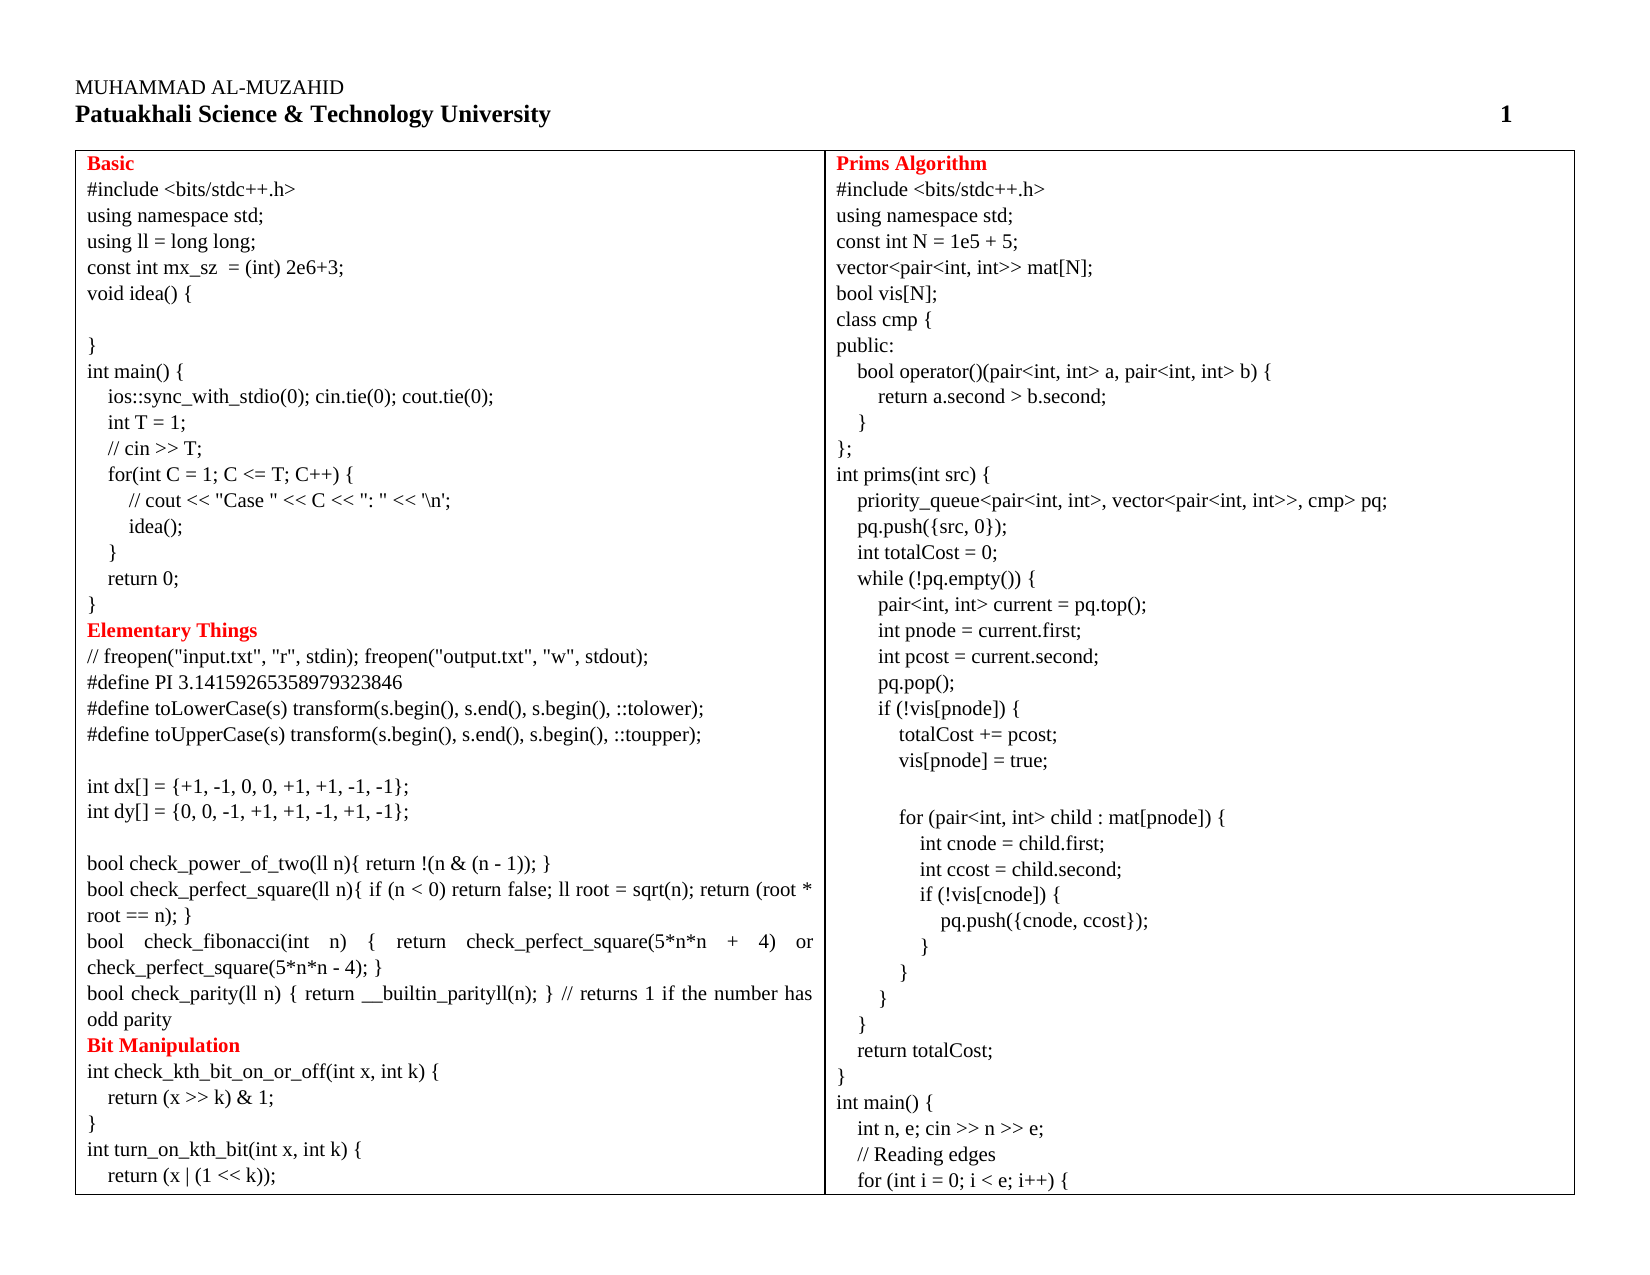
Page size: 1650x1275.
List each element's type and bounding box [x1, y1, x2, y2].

table_header [76, 151, 824, 1194]
table_header [826, 151, 1574, 1194]
